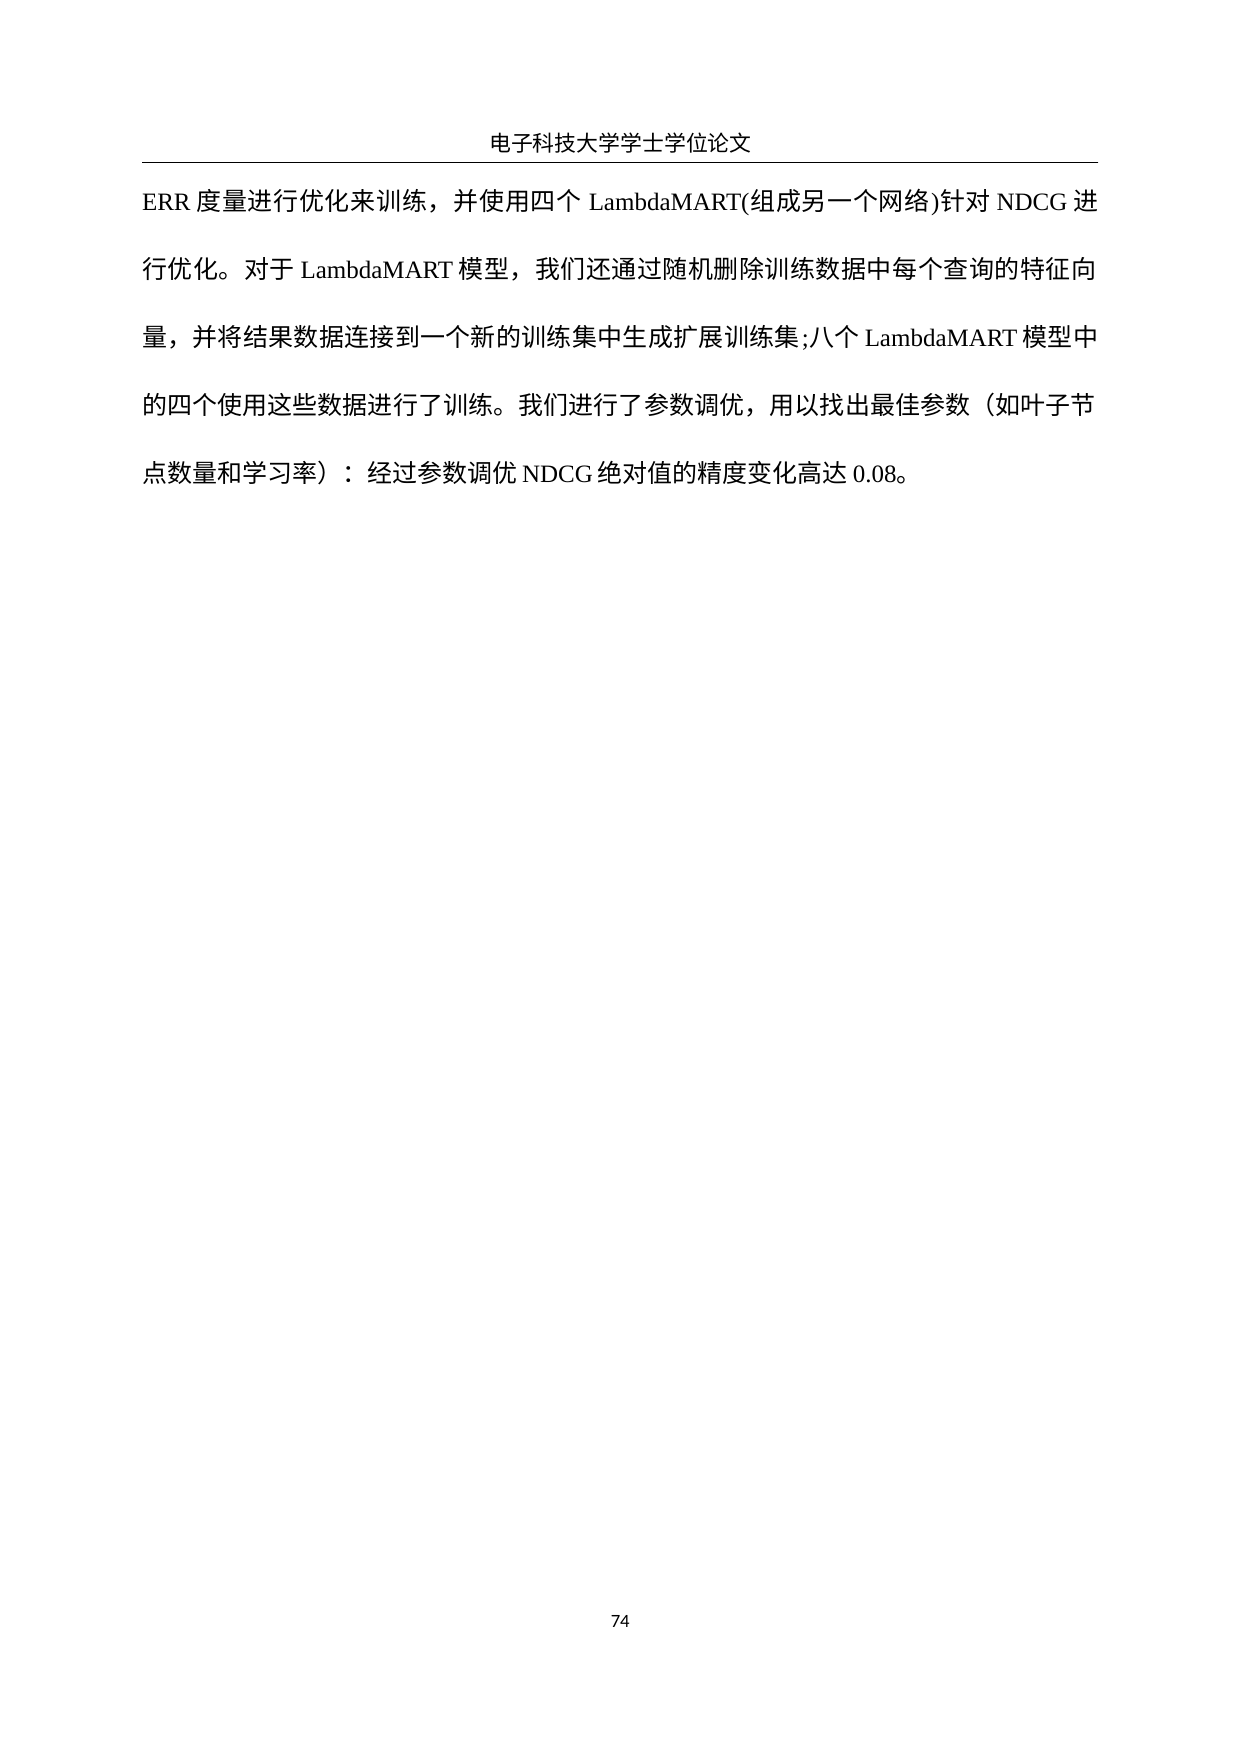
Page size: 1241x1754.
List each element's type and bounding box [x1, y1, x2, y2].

text [142, 166, 1098, 505]
